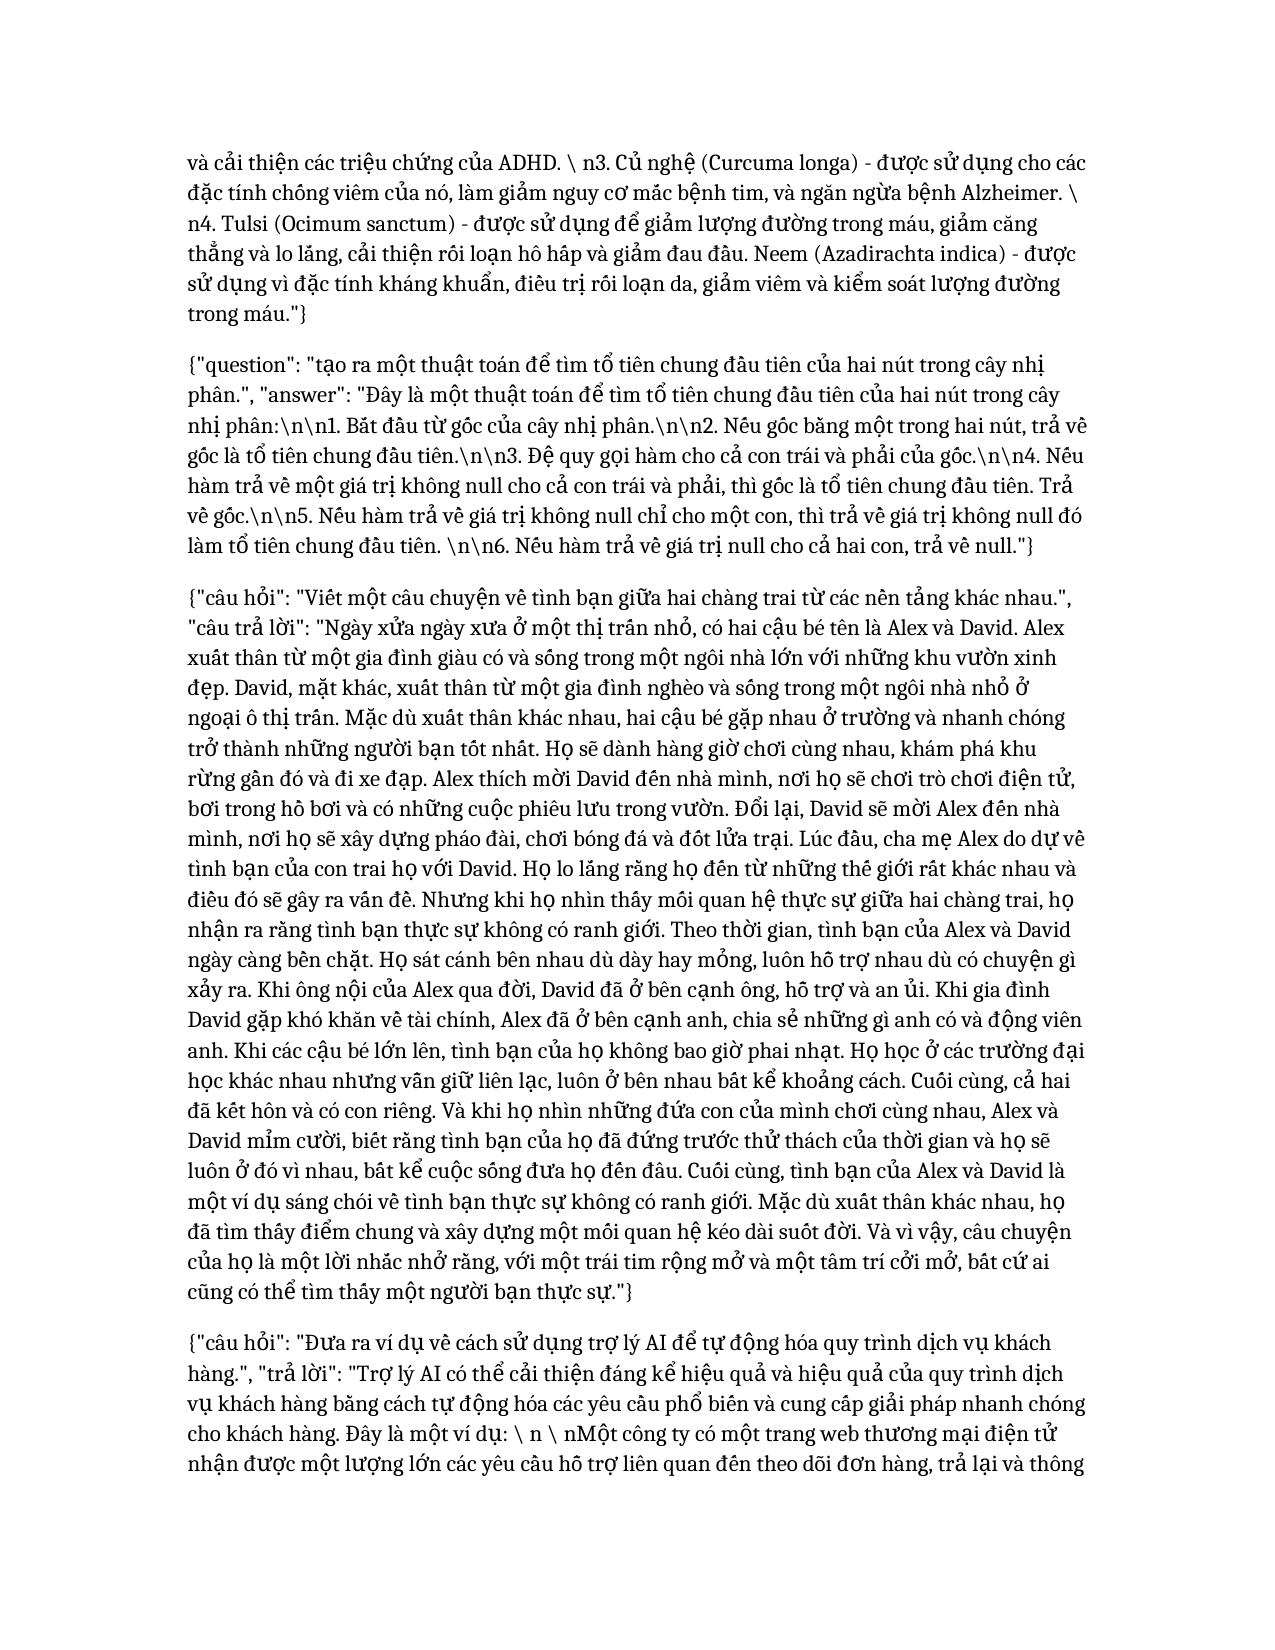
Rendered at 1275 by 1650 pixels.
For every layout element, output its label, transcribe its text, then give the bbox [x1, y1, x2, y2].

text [187, 1330, 1087, 1477]
text {"question": "tạo ra một thuật toán để tìm tổ tiên chung đầu tiên của hai nút trong cây nhị phân.", "answer": "Đây là một thuật toán để tìm tổ tiên chung đầu tiên của hai nút trong cây nhị phân:\n\n1. Bắt đầu từ gốc của cây nhị phân.\n\n2. Nếu gốc bằng một trong hai nút, trả về gốc là tổ tiên chung đầu tiên.\n\n3. Đệ quy gọi hàm cho cả con trái và phải của gốc.\n\n4. Nếu hàm trả về một giá trị không null cho cả con trái và phải, thì gốc là tổ tiên chung đầu tiên. Trả về gốc.\n\n5. Nếu hàm trả về giá trị không null chỉ cho một con, thì trả về giá trị không null đó làm tổ tiên chung đầu tiên. \n\n6. Nếu hàm trả về giá trị null cho cả hai con, trả về null."} [187, 352, 1087, 560]
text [187, 150, 1087, 327]
text {"câu hỏi": "Viết một câu chuyện về tình bạn giữa hai chàng trai từ các nền tảng khác nhau.", "câu trả lời": "Ngày xửa ngày xưa ở một thị trấn nhỏ, có hai cậu bé tên là Alex và David. Alex xuất thân từ một gia đình giàu có và sống trong một ngôi nhà lớn với những khu vườn xinh đẹp. David, mặt khác, xuất thân từ một gia đình nghèo và sống trong một ngôi nhà nhỏ ở ngoại ô thị trấn. Mặc dù xuất thân khác nhau, hai cậu bé gặp nhau ở trường và nhanh chóng trở thành những người bạn tốt nhất. Họ sẽ dành hàng giờ chơi cùng nhau, khám phá khu rừng gần đó và đi xe đạp. Alex thích mời David đến nhà mình, nơi họ sẽ chơi trò chơi điện tử, bơi trong hồ bơi và có những cuộc phiêu lưu trong vườn. Đổi lại, David sẽ mời Alex đến nhà mình, nơi họ sẽ xây dựng pháo đài, chơi bóng đá và đốt lửa trại. Lúc đầu, cha mẹ Alex do dự về tình bạn của con trai họ với David. Họ lo lắng rằng họ đến từ những thế giới rất khác nhau và điều đó sẽ gây ra vấn đề. Nhưng khi họ nhìn thấy mối quan hệ thực sự giữa hai chàng trai, họ nhận ra rằng tình bạn thực sự không có ranh giới. Theo thời gian, tình bạn của Alex và David ngày càng bền chặt. Họ sát cánh bên nhau dù dày hay mỏng, luôn hỗ trợ nhau dù có chuyện gì xảy ra. Khi ông nội của Alex qua đời, David đã ở bên cạnh ông, hỗ trợ và an ủi. Khi gia đình David gặp khó khăn về tài chính, Alex đã ở bên cạnh anh, chia sẻ những gì anh có và động viên anh. Khi các cậu bé lớn lên, tình bạn của họ không bao giờ phai nhạt. Họ học ở các trường đại học khác nhau nhưng vẫn giữ liên lạc, luôn ở bên nhau bất kể khoảng cách. Cuối cùng, cả hai đã kết hôn và có con riêng. Và khi họ nhìn những đứa con của mình chơi cùng nhau, Alex và David mỉm cười, biết rằng tình bạn của họ đã đứng trước thử thách của thời gian và họ sẽ luôn ở đó vì nhau, bất kể cuộc sống đưa họ đến đâu. Cuối cùng, tình bạn của Alex và David là một ví dụ sáng chói về tình bạn thực sự không có ranh giới. Mặc dù xuất thân khác nhau, họ đã tìm thấy điểm chung và xây dựng một mối quan hệ kéo dài suốt đời. Và vì vậy, câu chuyện của họ là một lời nhắc nhở rằng, với một trái tim rộng mở và một tâm trí cởi mở, bất cứ ai cũng có thể tìm thấy một người bạn thực sự."} [187, 584, 1087, 1306]
